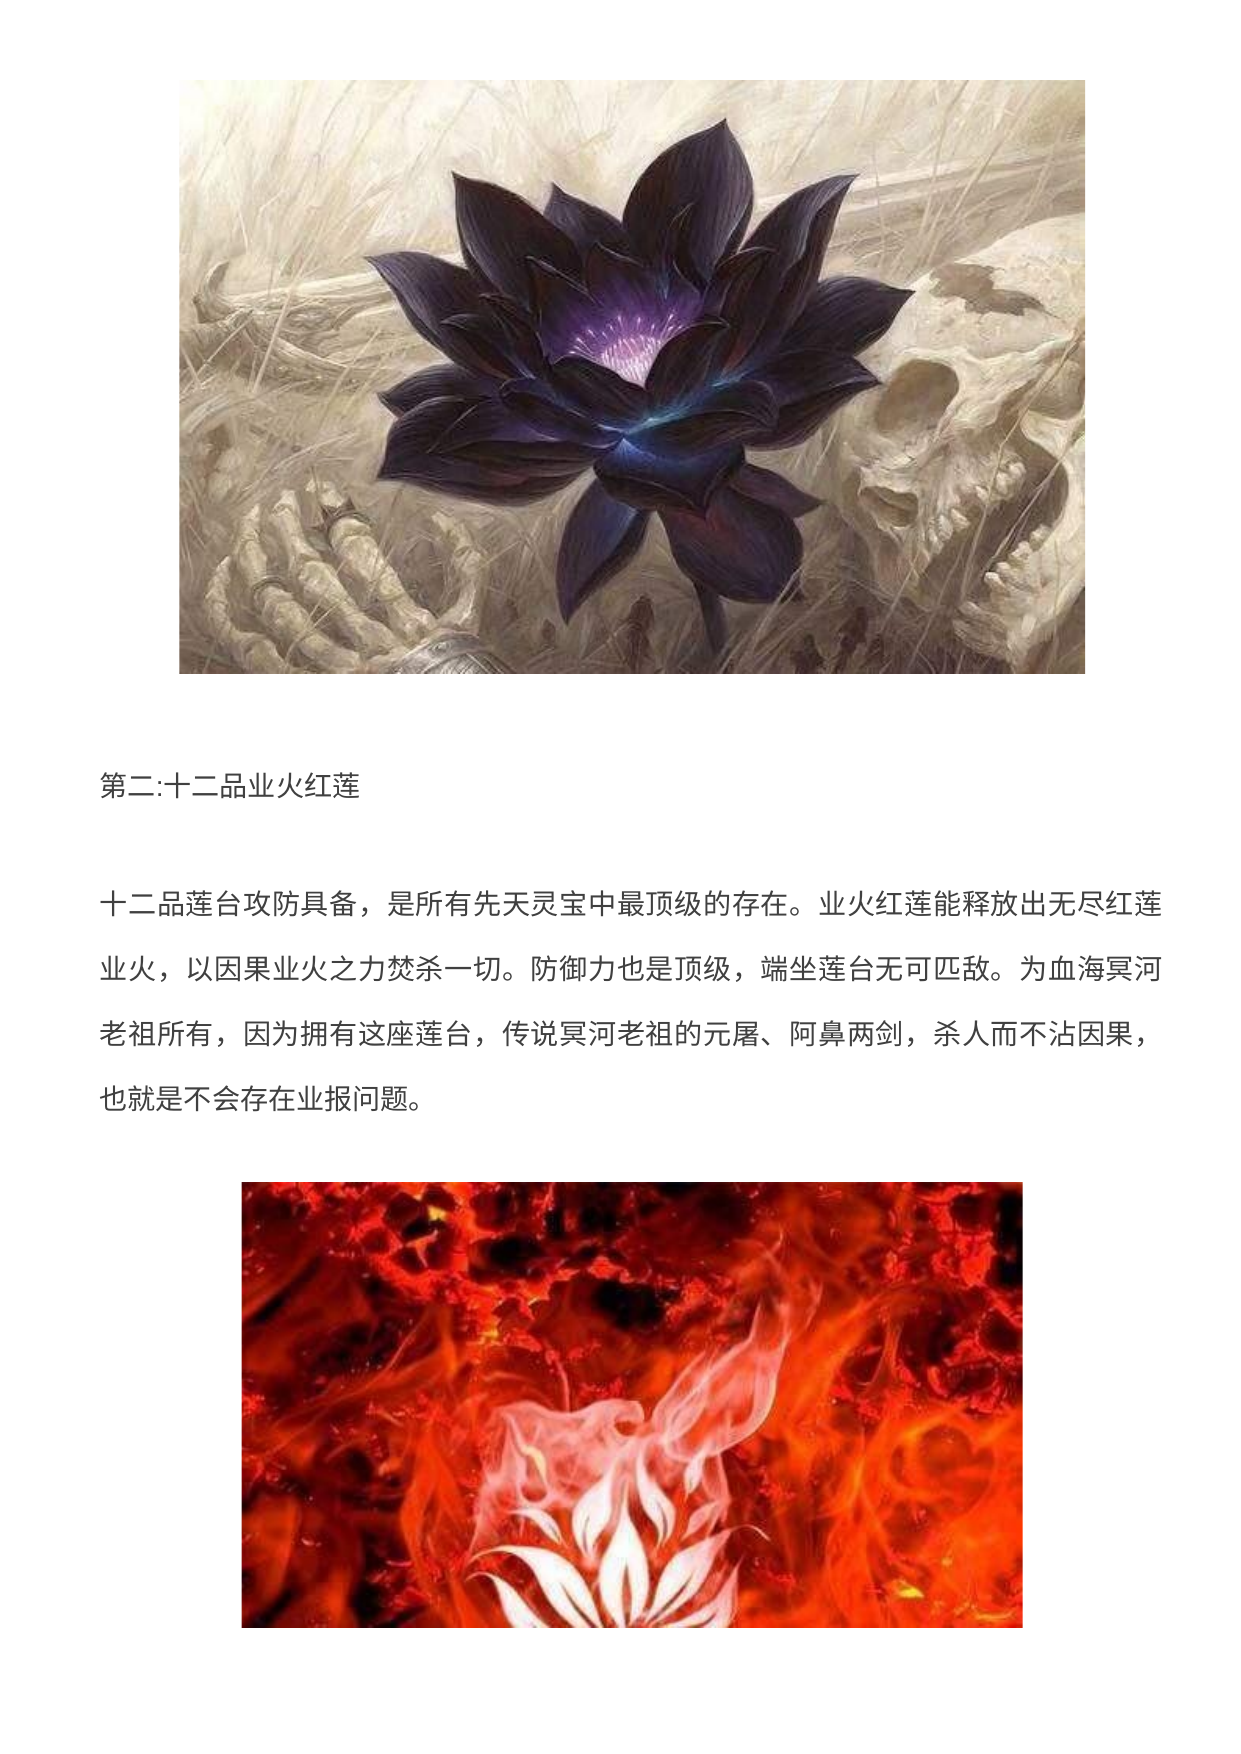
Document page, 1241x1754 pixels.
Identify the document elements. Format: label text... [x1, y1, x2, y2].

picture [241, 1182, 1023, 1628]
text 第二:十二品业火红莲 [99, 751, 1165, 816]
text 十二品莲台攻防具备，是所有先天灵宝中最顶级的存在。业火红莲能释放出无尽红莲业火，以因果业火之力焚杀一切。防御力也是顶级，端坐莲台无可匹敌。为血海冥河老祖所有，因为拥有这座莲台，传说冥河老祖的元屠、阿鼻两剑，杀人而不沾因果，也就是不会存在业报问题。 [99, 869, 1165, 1129]
picture [179, 80, 1086, 674]
